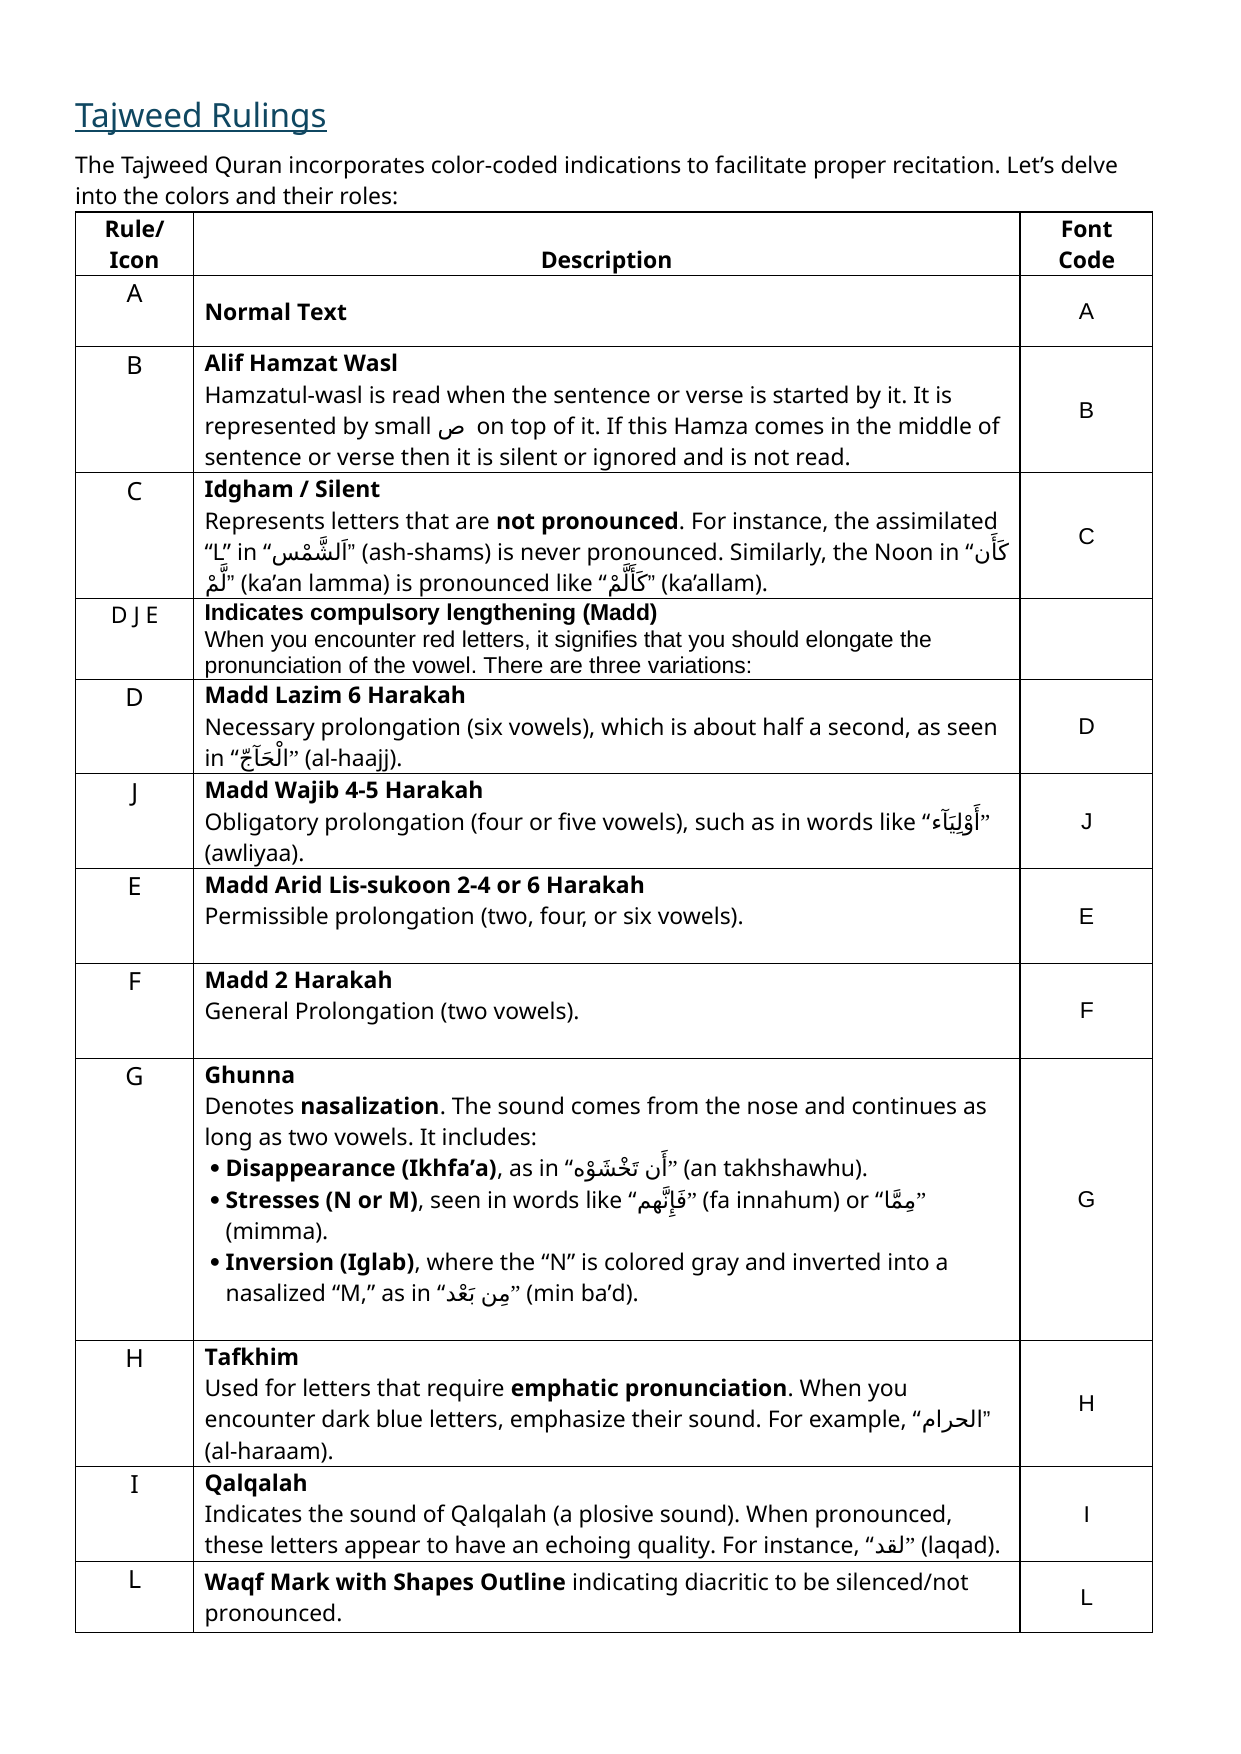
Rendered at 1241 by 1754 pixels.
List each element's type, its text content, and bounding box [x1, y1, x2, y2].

text The Tajweed Quran incorporates color-coded indications to facilitate proper recitation. Let’s delve into the colors and their roles: [75, 149, 1165, 211]
table_cell F [76, 964, 193, 1058]
table_header Font Code [1021, 213, 1152, 275]
table_cell B [76, 347, 193, 472]
table_cell B [1021, 347, 1152, 472]
table_cell G [76, 1059, 193, 1340]
table_header Description [194, 213, 1019, 275]
table_cell D [1021, 680, 1152, 773]
table_cell [1021, 599, 1152, 678]
table_cell Qalqalah Indicates the sound of Qalqalah (a plosive sound). When pronounced, these letters appear to have an echoing quality. For instance, “لقد” (laqad). [194, 1467, 1019, 1561]
table_cell A [76, 276, 193, 346]
table_cell D [76, 680, 193, 773]
table_cell Madd Lazim 6 Harakah Necessary prolongation (six vowels), which is about half a second, as seen in “الْحَآجّ” (al-haajj). [194, 680, 1019, 773]
table_cell Idgham / Silent Represents letters that are not pronounced. For instance, the assimilated “L” in “اَلشَّمْس” (ash-shams) is never pronounced. Similarly, the Noon in “كَأَن لَّمْ” (ka’an lamma) is pronounced like “كَأَلَّمْ” (ka’allam). [194, 473, 1019, 598]
table_cell I [76, 1467, 193, 1561]
table_cell Alif Hamzat Wasl Hamzatul-wasl is read when the sentence or verse is started by it. It is represented by small ص on top of it. If this Hamza comes in the middle of sentence or verse then it is silent or ignored and is not read. [194, 347, 1019, 472]
table_cell Madd Arid Lis-sukoon 2-4 or 6 Harakah Permissible prolongation (two, four, or six vowels). [194, 869, 1019, 963]
table_header Rule/Icon [76, 213, 193, 275]
table_cell D J E [76, 599, 193, 678]
table_cell H [76, 1341, 193, 1466]
table_cell E [1021, 869, 1152, 963]
table_cell Ghunna Denotes nasalization. The sound comes from the nose and continues as long as two vowels. It includes: Disappearance (Ikhfa’a), as in “أَن تَخْشَوْه” (an takhshawhu). Stresses (N or M), seen in words like “فَإِنَّهم” (fa innahum) or “مِمَّا” (mimma). Inversion (Iglab), where the “N” is colored gray and inverted into a nasalized “M,” as in “مِن بَعْد” (min ba’d). [194, 1059, 1019, 1340]
table_cell C [76, 473, 193, 598]
table_cell Normal Text [194, 276, 1019, 346]
subtitle Tajweed Rulings [75, 92, 1165, 137]
table_cell Tafkhim Used for letters that require emphatic pronunciation. When you encounter dark blue letters, emphasize their sound. For example, “الحرام” (al-haraam). [194, 1341, 1019, 1466]
table_cell Madd Wajib 4-5 Harakah Obligatory prolongation (four or five vowels), such as in words like “أَوْلِيَآء” (awliyaa). [194, 774, 1019, 868]
table_cell L [76, 1562, 193, 1632]
table_cell C [1021, 473, 1152, 598]
table_cell A [1021, 276, 1152, 346]
table_cell H [1021, 1341, 1152, 1466]
table_cell J [1021, 774, 1152, 868]
table_cell Indicates compulsory lengthening (Madd) When you encounter red letters, it signifies that you should elongate the pronunciation of the vowel. There are three variations: [194, 599, 1019, 678]
table_cell G [1021, 1059, 1152, 1340]
table_cell L [1021, 1562, 1152, 1632]
table_cell Madd 2 Harakah General Prolongation (two vowels). [194, 964, 1019, 1058]
table_cell I [1021, 1467, 1152, 1561]
table_cell Waqf Mark with Shapes Outline indicating diacritic to be silenced/not pronounced. [194, 1562, 1019, 1632]
table_cell J [76, 774, 193, 868]
table_cell F [1021, 964, 1152, 1058]
table_cell E [76, 869, 193, 963]
